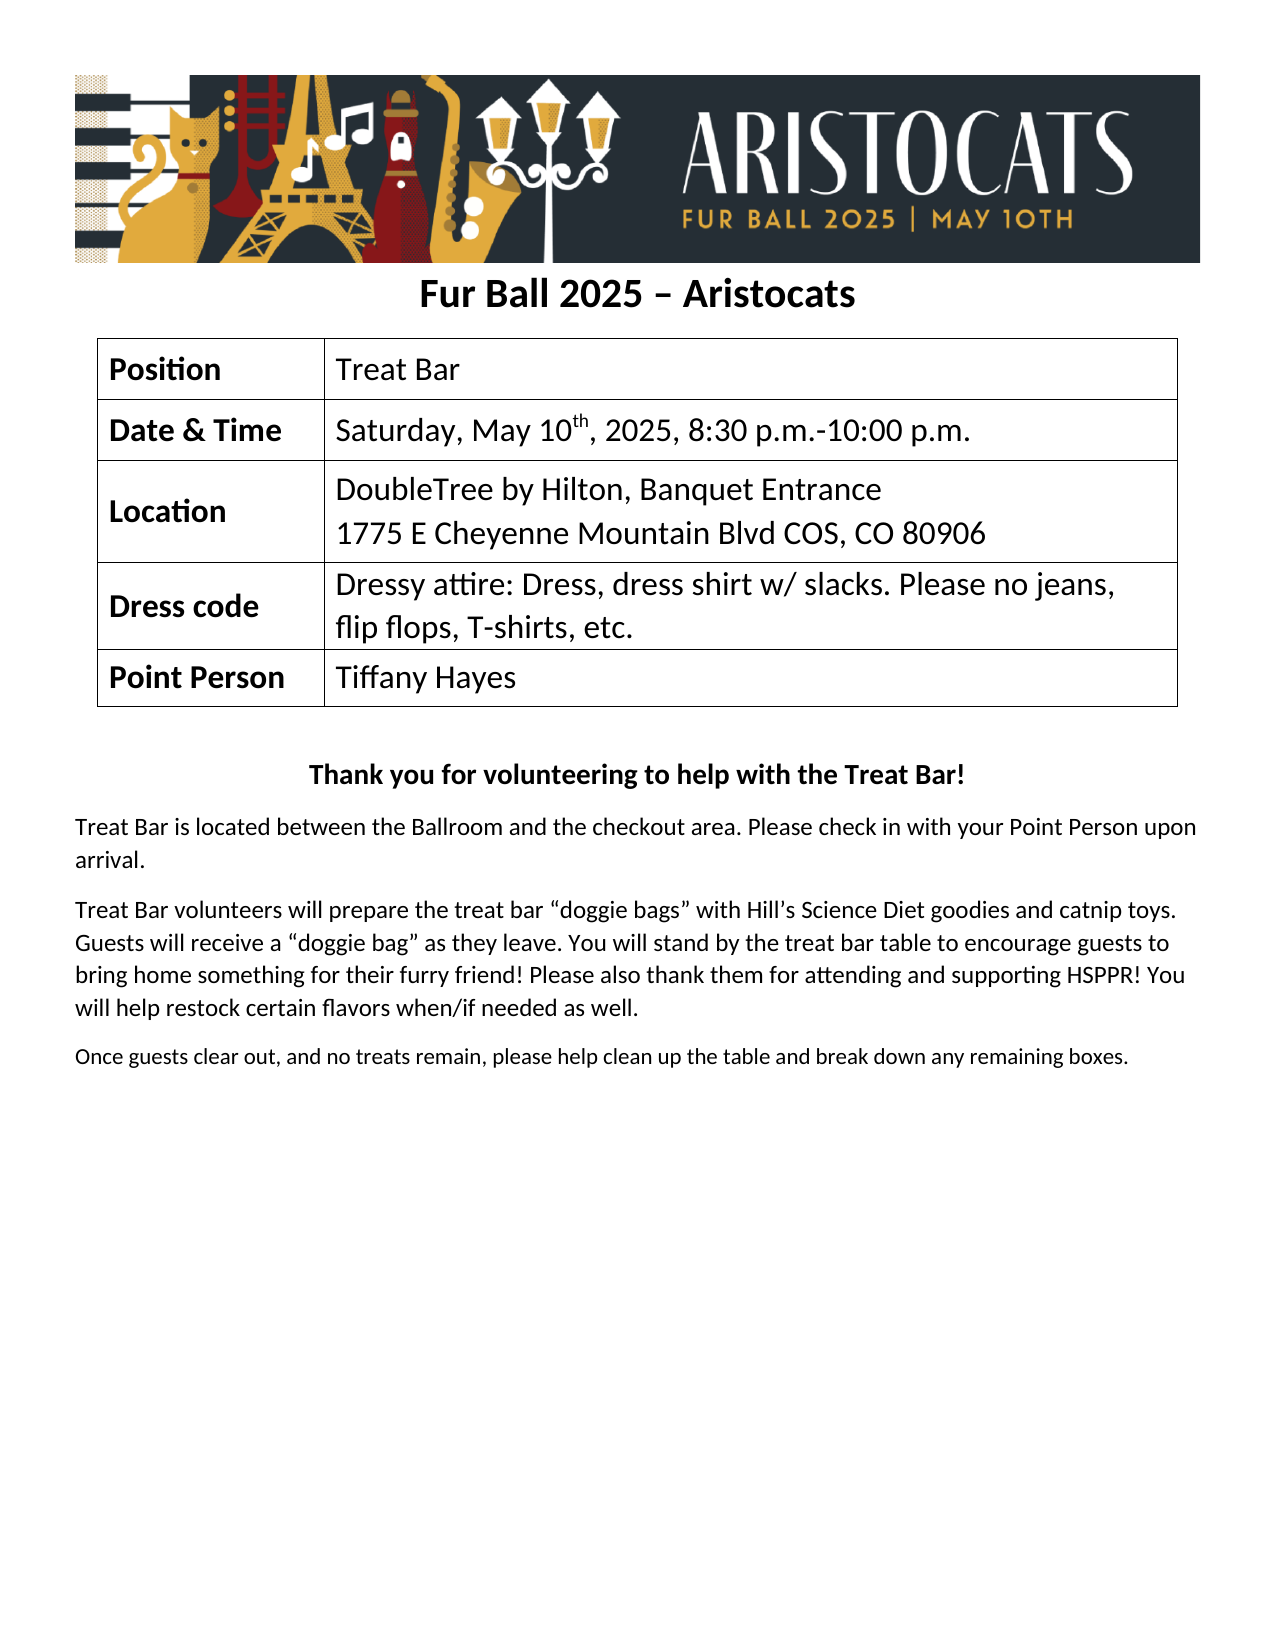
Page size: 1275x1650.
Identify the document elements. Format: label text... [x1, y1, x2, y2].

table_header Treat Bar [325, 339, 1177, 399]
text Fur Ball 2025 – Aristocats [75, 263, 1200, 317]
table_cell Dressy attire: Dress, dress shirt w/ slacks. Please no jeans, flip flops, T-shirts, etc. [325, 563, 1177, 649]
text Once guests clear out, and no treats remain, please help clean up the table and break down any remaining boxes. [75, 1042, 1200, 1070]
table_header Position [98, 339, 324, 399]
table_cell Location [98, 461, 324, 562]
text Treat Bar volunteers will prepare the treat bar “doggie bags” with Hill’s Science Diet goodies and catnip toys. Guests will receive a “doggie bag” as they leave. You will stand by the treat bar table to encourage guests to bring home something for their furry friend! Please also thank them for attending and supporting HSPPR! You will help restock certain flavors when/if needed as well. [75, 894, 1200, 1023]
text Thank you for volunteering to help with the Treat Bar! [75, 756, 1200, 792]
table_cell DoubleTree by Hilton, Banquet Entrance 1775 E Cheyenne Mountain Blvd COS, CO 80906 [325, 461, 1177, 562]
table_cell Dress code [98, 563, 324, 649]
text Treat Bar is located between the Ballroom and the checkout area. Please check in with your Point Person upon arrival. [75, 811, 1200, 875]
table_cell Date & Time [98, 400, 324, 460]
table_cell Point Person [98, 650, 324, 706]
picture [75, 75, 1200, 263]
table_cell Tiffany Hayes [325, 650, 1177, 706]
table_cell Saturday, May 10th, 2025, 8:30 p.m.-10:00 p.m. [325, 400, 1177, 460]
